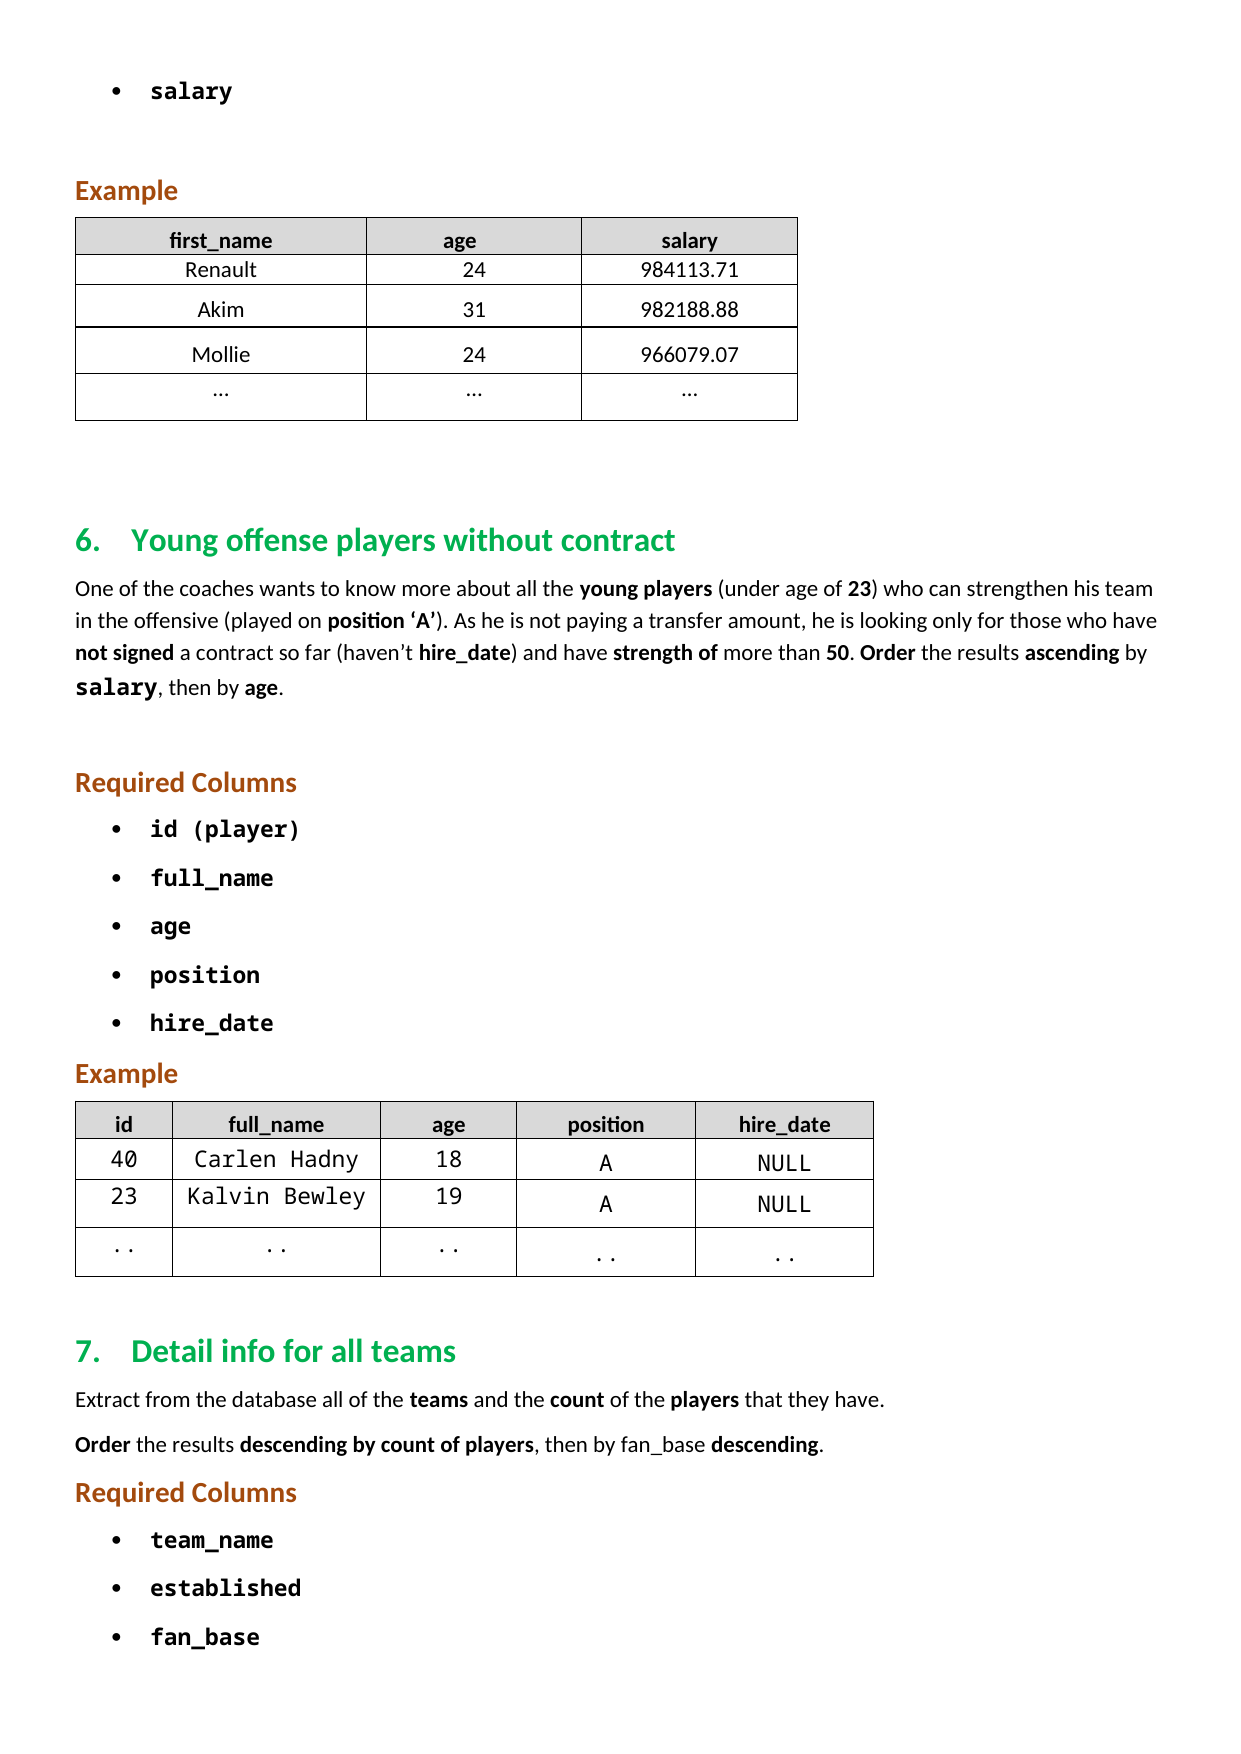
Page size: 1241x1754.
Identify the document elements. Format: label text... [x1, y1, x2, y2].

subtitle Example [75, 172, 1165, 207]
table_cell 31 [367, 285, 581, 326]
table_cell .. [76, 1228, 172, 1276]
table_header age [381, 1102, 516, 1138]
table_cell .. [696, 1228, 873, 1276]
table_cell … [367, 374, 581, 420]
table_cell A [517, 1139, 695, 1179]
table_cell Kalvin Bewley [173, 1180, 380, 1227]
table_cell .. [517, 1228, 695, 1276]
table_cell 966079.07 [582, 328, 797, 373]
table_header position [517, 1102, 695, 1138]
list age [112, 910, 1165, 941]
table_cell Akim [76, 285, 366, 326]
table_cell Carlen Hadny [173, 1139, 380, 1179]
table_cell A [517, 1180, 695, 1227]
table_cell … [76, 374, 366, 420]
table_cell Mollie [76, 328, 366, 373]
table_cell 18 [381, 1139, 516, 1179]
list salary [112, 75, 1165, 106]
table_cell 24 [367, 255, 581, 283]
table_cell NULL [696, 1139, 873, 1179]
table_cell 40 [76, 1139, 172, 1179]
table_cell .. [173, 1228, 380, 1276]
table_cell 23 [76, 1180, 172, 1227]
list team_name [112, 1524, 1165, 1555]
text Extract from the database all of the teams and the count of the players that they have. [75, 1385, 1165, 1413]
table_header full_name [173, 1102, 380, 1138]
table_cell 19 [381, 1180, 516, 1227]
table_header hire_date [696, 1102, 873, 1138]
table_cell .. [381, 1228, 516, 1276]
list hire_date [112, 1007, 1165, 1038]
table_cell 24 [367, 328, 581, 373]
table_header id [76, 1102, 172, 1138]
list fan_base [112, 1621, 1165, 1652]
table_header age [367, 218, 581, 254]
table_cell NULL [696, 1180, 873, 1227]
list full_name [112, 862, 1165, 893]
list established [112, 1572, 1165, 1603]
subtitle Detail info for all teams [75, 1330, 1165, 1371]
list id (player) [112, 813, 1165, 844]
subtitle Required Columns [75, 764, 1165, 800]
table_header first_name [76, 218, 366, 254]
table_cell … [582, 374, 797, 420]
text One of the coaches wants to know more about all the young players (under age of 23) who can strengthen his team in the offensive (played on position ‘A’). As he is not paying a transfer amount, he is looking only for those who have not signed a contract so far (haven’t hire_date) and have strength of more than 50. Order the results ascending by salary, then by age. [75, 574, 1165, 702]
text Order the results descending by count of players, then by fan_base descending. [75, 1430, 1165, 1458]
subtitle Example [75, 1056, 1165, 1091]
list position [112, 959, 1165, 990]
subtitle Young offense players without contract [75, 519, 1165, 559]
table_cell 984113.71 [582, 255, 797, 283]
table_cell Renault [76, 255, 366, 283]
table_header salary [582, 218, 797, 254]
subtitle Required Columns [75, 1474, 1165, 1510]
table_cell 982188.88 [582, 285, 797, 326]
